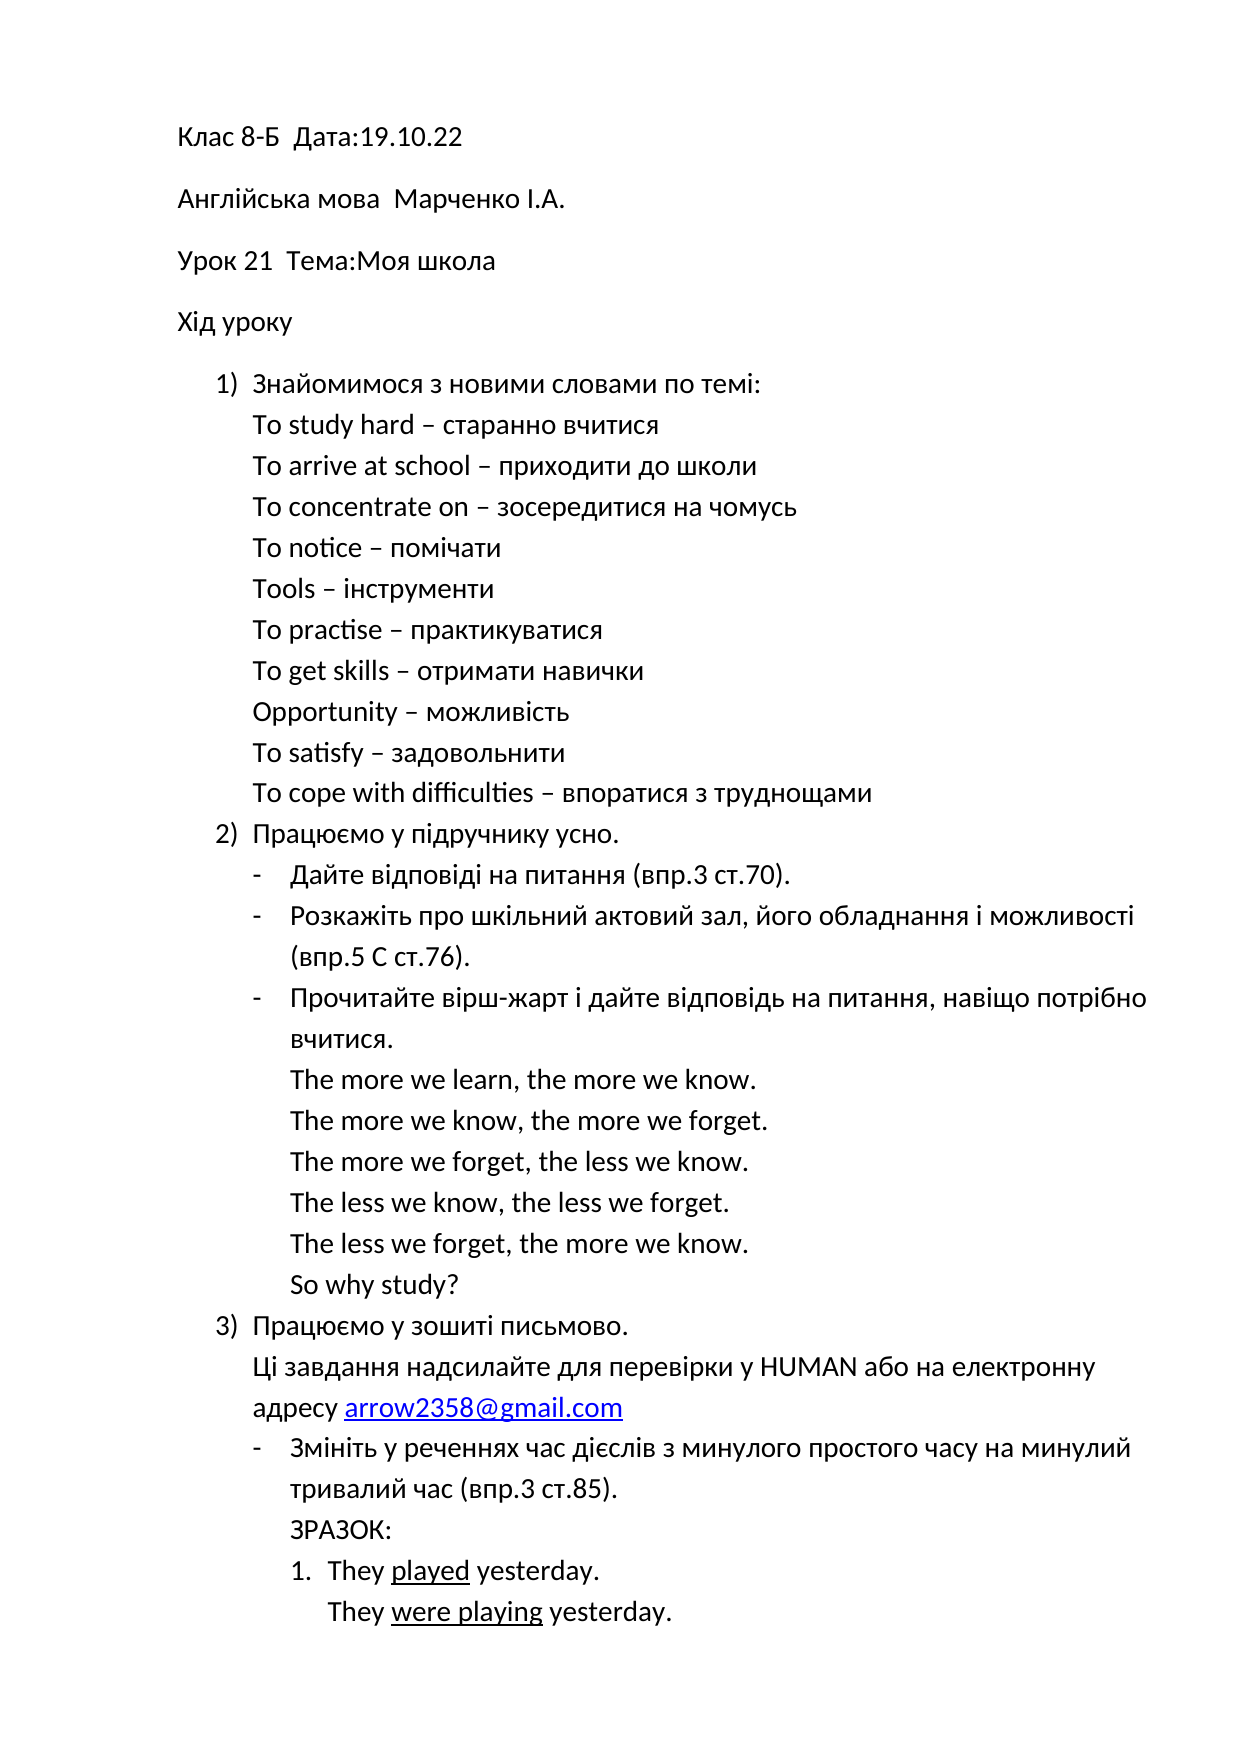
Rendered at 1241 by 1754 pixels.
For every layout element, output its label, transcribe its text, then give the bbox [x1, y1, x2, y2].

list To arrive at school – приходити до школи [252, 447, 1152, 483]
list Розкажіть про шкільний актовий зал, його обладнання і можливості (впр.5 С ст.76). [252, 897, 1152, 974]
list Tools – інструменти [252, 570, 1152, 606]
list The more we learn, the more we know. [290, 1061, 1152, 1097]
list The more we forget, the less we know. [290, 1143, 1152, 1179]
list They were playing yesterday. [327, 1593, 1152, 1629]
list ЗРАЗОК: [290, 1511, 1152, 1547]
list Працюємо у підручнику усно. [215, 816, 1152, 851]
list Дайте відповіді на питання (впр.3 ст.70). [252, 856, 1152, 892]
list Змініть у реченнях час дієслів з минулого простого часу на минулий тривалий час (впр.3 ст.85). [252, 1429, 1152, 1506]
text Англійська мова Марченко І.А. [177, 180, 1152, 216]
list To satisfy – задовольнити [252, 734, 1152, 769]
list To notice – помічати [252, 529, 1152, 564]
list Ці завдання надсилайте для перевірки у HUMAN або на електронну адресу arrow2358@gmail.com [252, 1348, 1152, 1424]
list To cope with difficulties – впоратися з труднощами [252, 774, 1152, 810]
list Opportunity – можливість [252, 693, 1152, 728]
list Знайомимося з новими словами по темі: [215, 365, 1152, 401]
list The less we know, the less we forget. [290, 1184, 1152, 1219]
list The more we know, the more we forget. [290, 1102, 1152, 1138]
list The less we forget, the more we know. [290, 1225, 1152, 1261]
list They played yesterday. [290, 1552, 1152, 1588]
list To get skills – отримати навички [252, 652, 1152, 687]
list To practise – практикуватися [252, 611, 1152, 646]
list So why study? [290, 1266, 1152, 1301]
text Хід уроку [177, 303, 1152, 339]
text Клас 8-Б Дата:19.10.22 [177, 118, 1152, 154]
list Прочитайте вірш-жарт і дайте відповідь на питання, навіщо потрібно вчитися. [252, 979, 1152, 1056]
list To study hard – старанно вчитися [252, 406, 1152, 442]
list To concentrate on – зосередитися на чомусь [252, 488, 1152, 524]
list Працюємо у зошиті письмово. [215, 1307, 1152, 1342]
text Урок 21 Тема:Моя школа [177, 242, 1152, 277]
